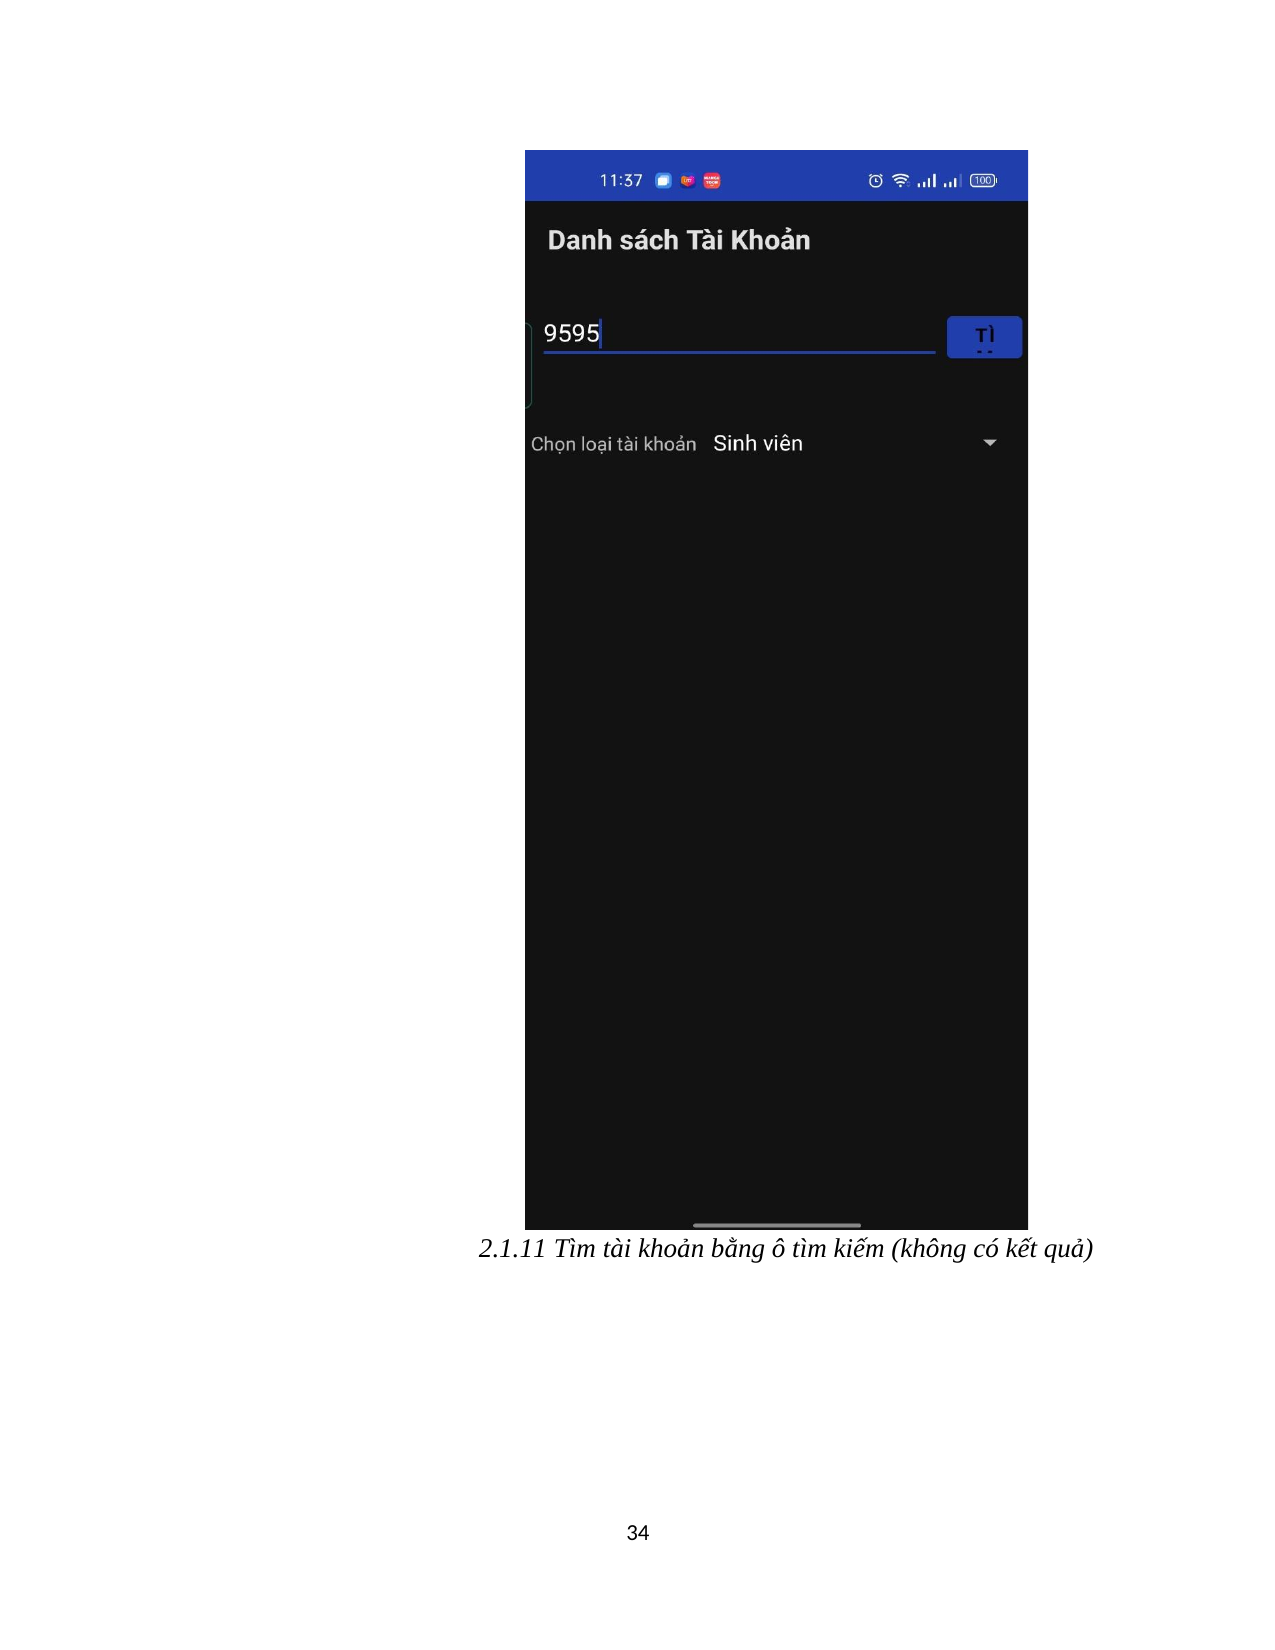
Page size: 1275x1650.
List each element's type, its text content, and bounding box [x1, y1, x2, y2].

list Tìm tài khoản bằng ô tìm kiếm (không có kết quả) [450, 1232, 1125, 1263]
picture [525, 150, 1029, 1230]
